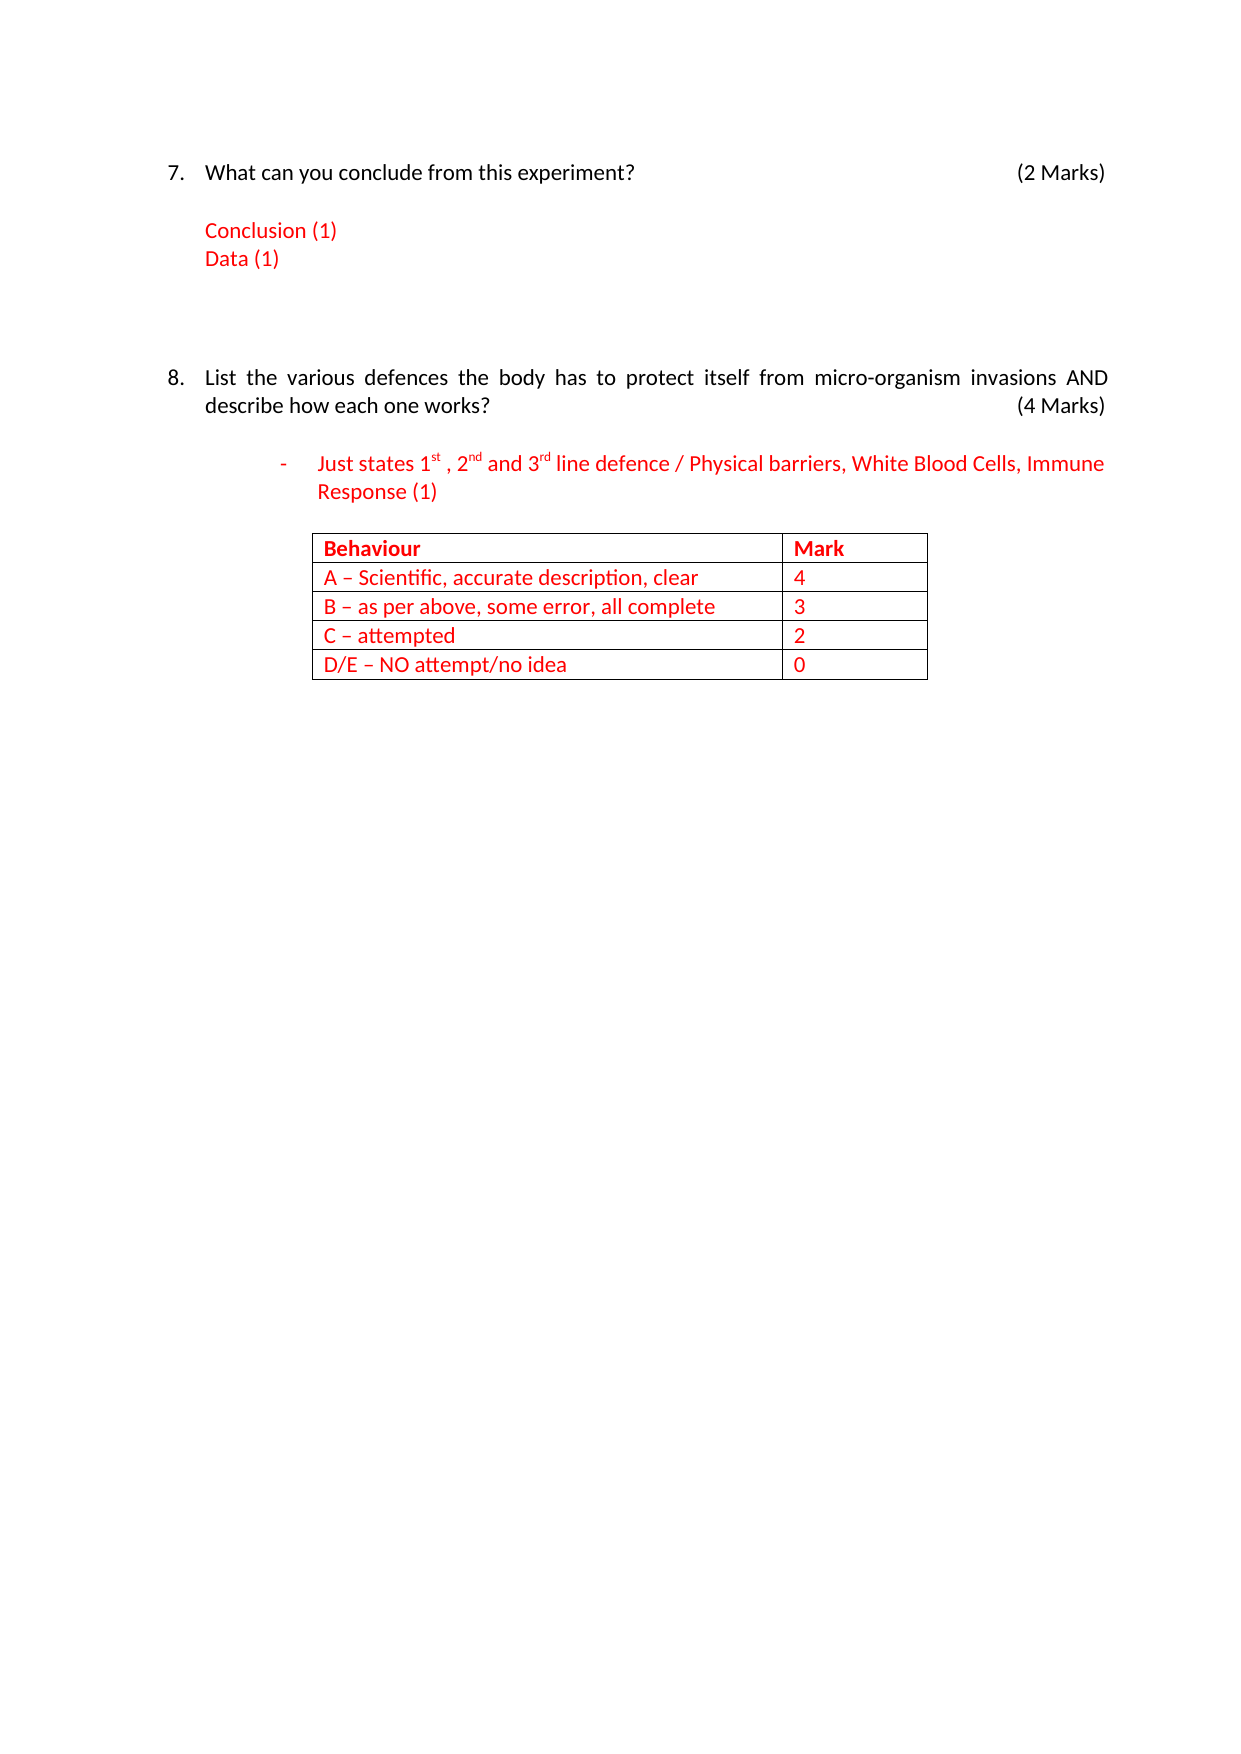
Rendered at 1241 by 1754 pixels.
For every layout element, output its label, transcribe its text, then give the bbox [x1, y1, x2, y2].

list Data (1) [205, 244, 1110, 272]
table_header Behaviour [313, 534, 782, 562]
list Conclusion (1) [205, 216, 1110, 244]
list Just states 1st , 2nd and 3rd line defence / Physical barriers, White Blood Cells, Immune Response (1) [280, 449, 1110, 505]
table_cell 4 [783, 563, 927, 591]
table_cell 0 [783, 650, 927, 678]
table_cell 2 [783, 621, 927, 649]
table_cell D/E – NO attempt/no idea [313, 650, 782, 678]
table_cell B – as per above, some error, all complete [313, 592, 782, 620]
table_header Mark [783, 534, 927, 562]
table_cell 3 [783, 592, 927, 620]
list What can you conclude from this experiment? (2 Marks) [167, 158, 1110, 186]
list List the various defences the body has to protect itself from micro-organism invasions AND describe how each one works? (4 Marks) [167, 363, 1110, 419]
table_cell C – attempted [313, 621, 782, 649]
table_cell A – Scientific, accurate description, clear [313, 563, 782, 591]
